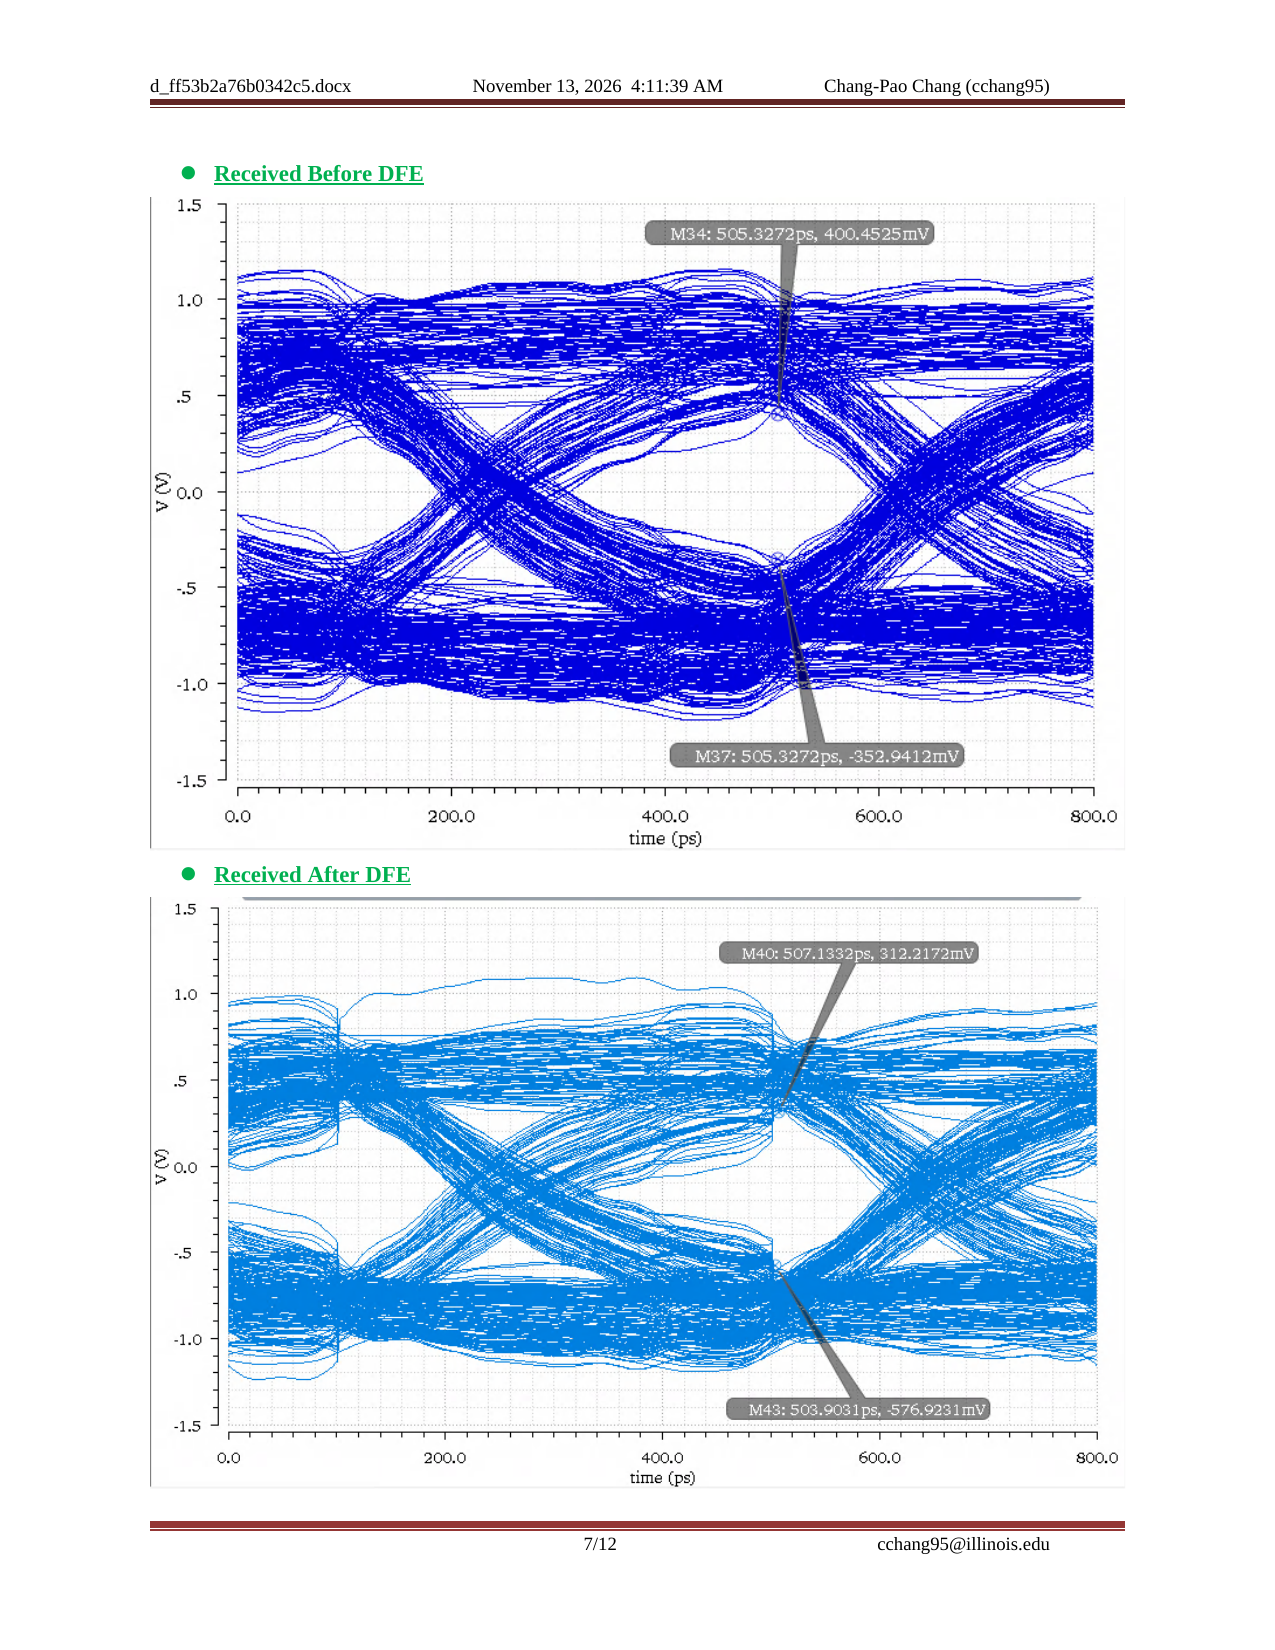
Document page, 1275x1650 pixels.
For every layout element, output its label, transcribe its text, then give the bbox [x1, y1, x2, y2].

subtitle Received Before DFE [150, 160, 1125, 187]
subtitle Received After DFE [150, 861, 1125, 887]
picture [150, 897, 1125, 1489]
picture [150, 197, 1125, 851]
